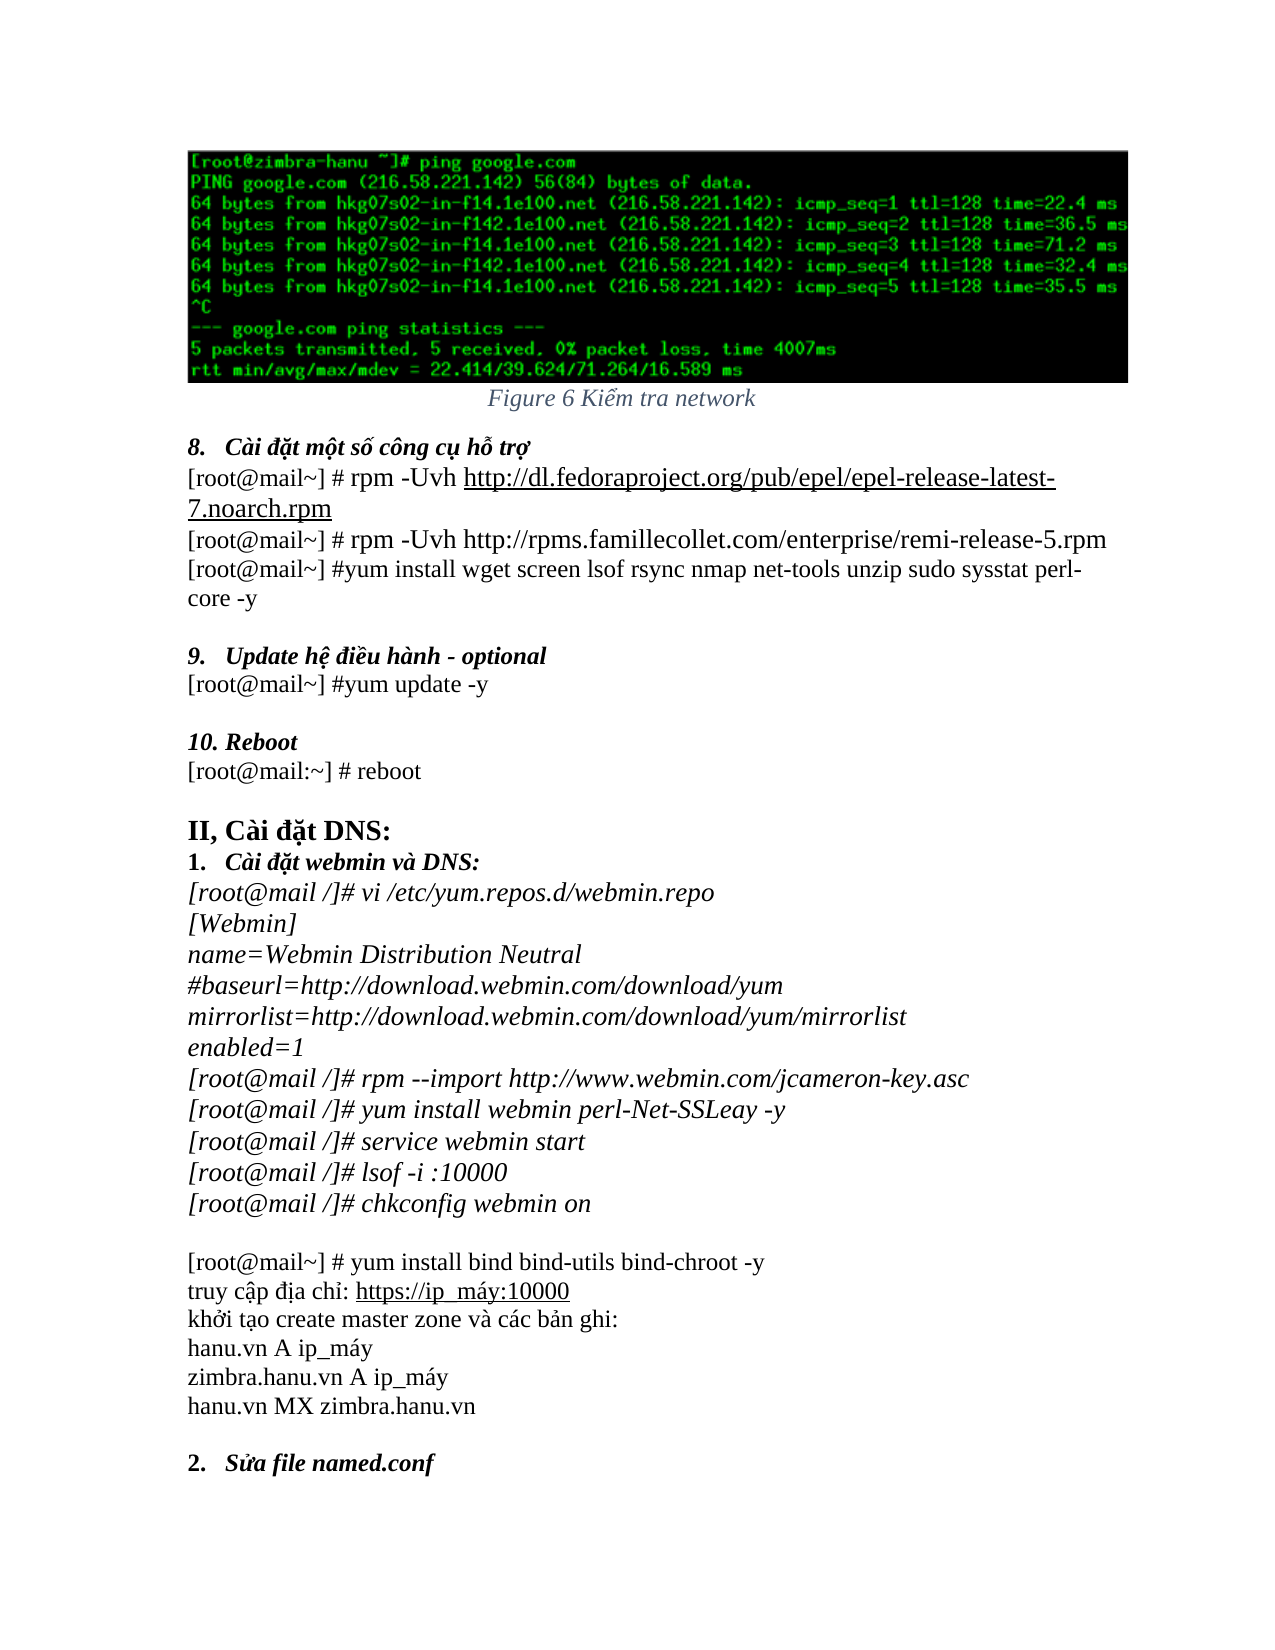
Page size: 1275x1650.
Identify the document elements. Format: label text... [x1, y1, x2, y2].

text mirrorlist=http://download.webmin.com/download/yum/mirrorlist [187, 1000, 1125, 1031]
list Reboot [187, 727, 1125, 756]
text [root@mail~] # yum install bind bind-utils bind-chroot -y [187, 1247, 1125, 1276]
text [root@mail /]# vi /etc/yum.repos.d/webmin.repo [187, 876, 1125, 907]
text [root@mail /]# yum install webmin perl-Net-SSLeay -y [187, 1094, 1125, 1125]
text [root@mail /]# rpm --import http://www.webmin.com/jcameron-key.asc [187, 1062, 1125, 1094]
text [root@mail /]# chkconfig webmin on [187, 1187, 1125, 1218]
text hanu.vn MX zimbra.hanu.vn [187, 1391, 1125, 1419]
list Cài đặt webmin và DNS: [187, 847, 1125, 876]
list Update hệ điều hành - optional [187, 641, 1125, 669]
text [root@mail:~] # reboot [187, 756, 1125, 784]
text [Webmin] [187, 907, 1125, 938]
text Figure 6 Kiểm tra network [150, 383, 1125, 412]
text [root@mail~] # rpm -Uvh http://rpms.famillecollet.com/enterprise/remi-release-5.rpm [187, 523, 1125, 554]
text name=Webmin Distribution Neutral [187, 938, 1125, 969]
text khởi tạo create master zone và các bản ghi: [187, 1304, 1125, 1333]
text II, Cài đặt DNS: [187, 813, 1125, 847]
list Cài đặt một số công cụ hỗ trợ [187, 432, 1125, 461]
text [root@mail /]# lsof -i :10000 [187, 1156, 1125, 1187]
text hanu.vn A ip_máy [187, 1333, 1125, 1362]
text enabled=1 [187, 1031, 1125, 1062]
text #baseurl=http://download.webmin.com/download/yum [187, 969, 1125, 1000]
picture [187, 150, 1129, 383]
text [root@mail /]# service webmin start [187, 1125, 1125, 1156]
text zimbra.hanu.vn A ip_máy [187, 1362, 1125, 1391]
text truy cập địa chỉ: https://ip_máy:10000 [187, 1276, 1125, 1304]
text [root@mail~] # rpm -Uvh http://dl.fedoraproject.org/pub/epel/epel-release-latest-7.noarch.rpm [187, 461, 1125, 523]
text [root@mail~] #yum install wget screen lsof rsync nmap net-tools unzip sudo sysstat perl-core -y [187, 554, 1125, 612]
list Sửa file named.conf [187, 1448, 1125, 1477]
text [root@mail~] #yum update -y [187, 669, 1125, 698]
